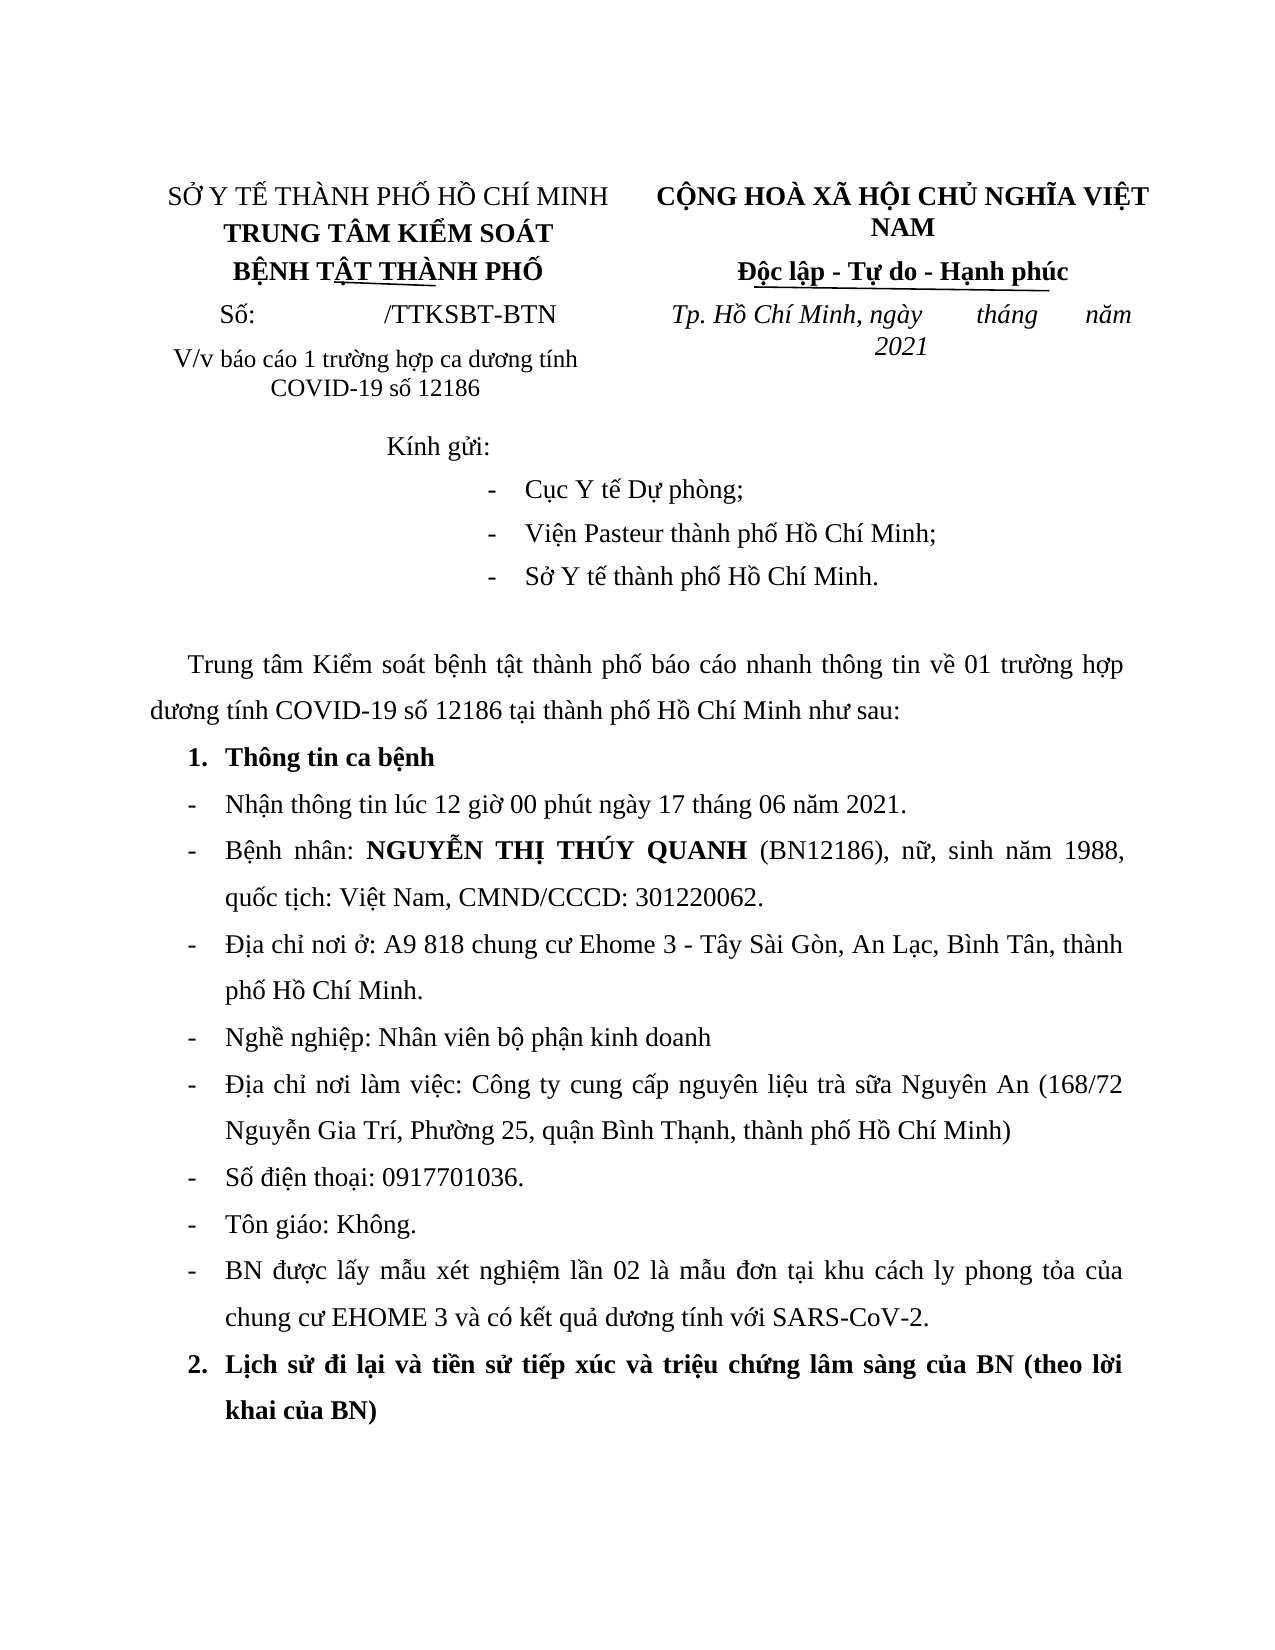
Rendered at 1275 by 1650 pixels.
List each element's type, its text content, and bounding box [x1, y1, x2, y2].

table_header SỞ Y TẾ THÀNH PHỐ HỒ CHÍ MINH TRUNG TÂM KIỂM SOÁT BỆNH TẬT THÀNH PHỐ Số: /TTKSBT-BTN V/v báo cáo 1 trường hợp ca dương tính COVID-19 số 12186 [150, 180, 626, 417]
list BN được lấy mẫu xét nghiệm lần 02 là mẫu đơn tại khu cách ly phong tỏa của chung cư EHOME 3 và có kết quả dương tính với SARS-CoV-2. [187, 1254, 1125, 1332]
list Địa chỉ nơi ở: A9 818 chung cư Ehome 3 - Tây Sài Gòn, An Lạc, Bình Tân, thành phố Hồ Chí Minh. [187, 928, 1125, 1006]
list Nghề nghiệp: Nhân viên bộ phận kinh doanh [187, 1021, 1125, 1052]
list Nhận thông tin lúc 12 giờ 00 phút ngày 17 tháng 06 năm 2021. [187, 788, 1125, 819]
text Trung tâm Kiểm soát bệnh tật thành phố báo cáo nhanh thông tin về 01 trường hợp dương tính COVID-19 số 12186 tại thành phố Hồ Chí Minh như sau: [150, 648, 1125, 726]
table_header CỘNG HOÀ XÃ HỘI CHỦ NGHĨA VIỆT NAM Độc lập - Tự do - Hạnh phúc Tp. Hồ Chí Minh, ngày tháng năm 2021 [626, 180, 1179, 417]
list Tôn giáo: Không. [187, 1208, 1125, 1239]
list Địa chỉ nơi làm việc: Công ty cung cấp nguyên liệu trà sữa Nguyên An (168/72 Nguyễn Gia Trí, Phường 25, quận Bình Thạnh, thành phố Hồ Chí Minh) [187, 1068, 1125, 1146]
list Lịch sử đi lại và tiền sử tiếp xúc và triệu chứng lâm sàng của BN (theo lời khai của BN) [187, 1348, 1125, 1426]
list Cục Y tế Dự phòng; [487, 473, 1125, 504]
list Số điện thoại: 0917701036. [187, 1161, 1125, 1192]
list Thông tin ca bệnh [187, 741, 1125, 772]
list Sở Y tế thành phố Hồ Chí Minh. [487, 561, 1125, 592]
text Kính gửi: [150, 429, 1125, 461]
list Viện Pasteur thành phố Hồ Chí Minh; [487, 517, 1125, 548]
list Bệnh nhân: NGUYỄN THỊ THÚY QUANH (BN12186), nữ, sinh năm 1988, quốc tịch: Việt Nam, CMND/CCCD: 301220062. [187, 834, 1125, 912]
